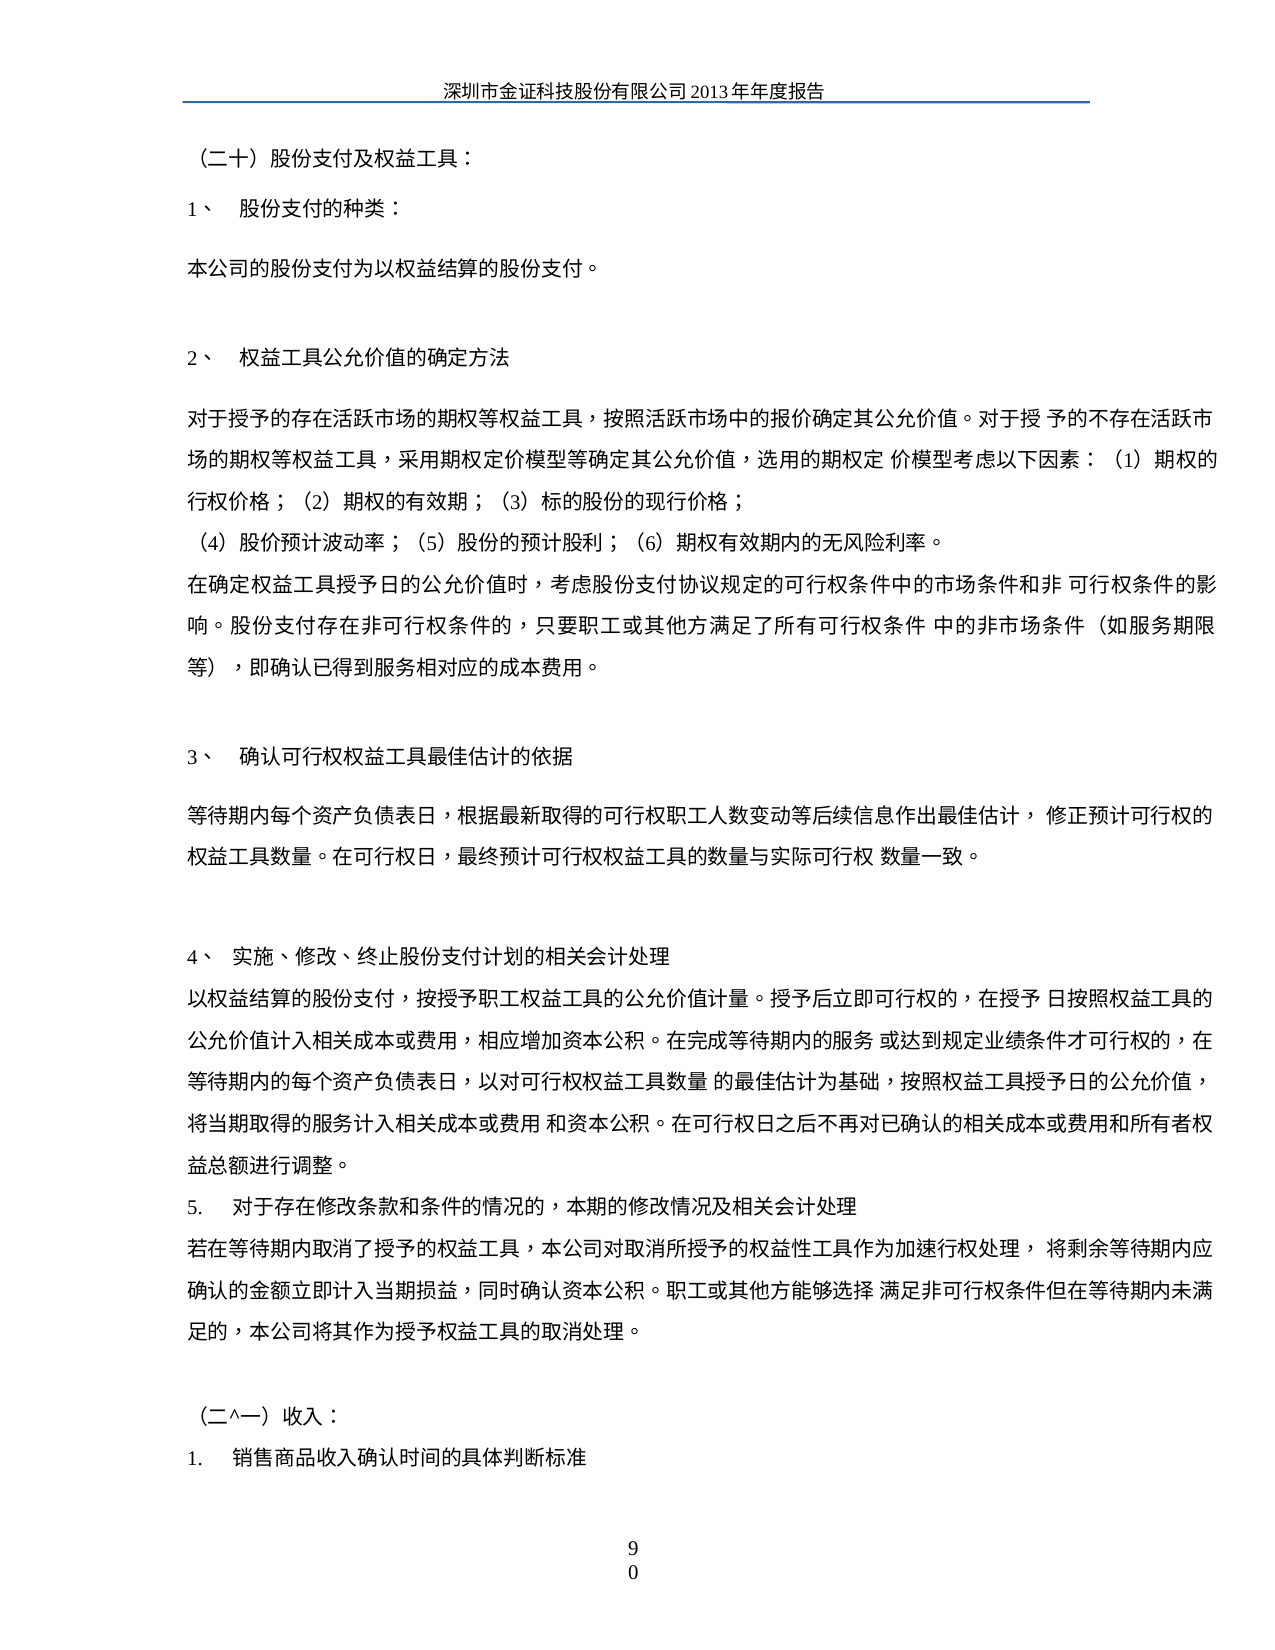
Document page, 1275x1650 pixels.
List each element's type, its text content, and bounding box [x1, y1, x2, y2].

text 2、 权益工具公允价值的确定方法 [187, 343, 1218, 372]
text 在确定权益工具授予日的公允价值时，考虑股份支付协议规定的可行权条件中的市场条件和非 可行权条件的影响。股份支付存在非可行权条件的，只要职工或其他方满足了所有可行权条件 中的非市场条件（如服务期限等），即确认已得到服务相对应的成本费用。 [187, 559, 1218, 683]
text 1、 股份支付的种类： [187, 194, 1218, 222]
text （4）股价预计波动率；（5）股份的预计股利；（6）期权有效期内的无风险利率。 [187, 518, 1218, 559]
list 对于存在修改条款和条件的情况的，本期的修改情况及相关会计处理 [187, 1181, 1218, 1223]
text （二十）股份支付及权益工具： [187, 144, 1218, 172]
list 销售商品收入确认时间的具体判断标准 [187, 1433, 1218, 1473]
text 4、 实施、修改、终止股份支付计划的相关会计处理 [187, 931, 1218, 973]
text （二^一）收入： [187, 1392, 1218, 1433]
text 等待期内每个资产负债表日，根据最新取得的可行权职工人数变动等后续信息作出最佳估计， 修正预计可行权的权益工具数量。在可行权日，最终预计可行权权益工具的数量与实际可行权 数量一致。 [187, 791, 1218, 873]
text 以权益结算的股份支付，按授予职工权益工具的公允价值计量。授予后立即可行权的，在授予 日按照权益工具的公允价值计入相关成本或费用，相应增加资本公积。在完成等待期内的服务 或达到规定业绩条件才可行权的，在等待期内的每个资产负债表日，以对可行权权益工具数量 的最佳估计为基础，按照权益工具授予日的公允价值，将当期取得的服务计入相关成本或费用 和资本公积。在可行权日之后不再对已确认的相关成本或费用和所有者权益总额进行调整。 [187, 973, 1218, 1181]
text 若在等待期内取消了授予的权益工具，本公司对取消所授予的权益性工具作为加速行权处理， 将剩余等待期内应确认的金额立即计入当期损益，同时确认资本公积。职工或其他方能够选择 满足非可行权条件但在等待期内未满足的，本公司将其作为授予权益工具的取消处理。 [187, 1223, 1218, 1348]
text 3、 确认可行权权益工具最佳估计的依据 [187, 742, 1218, 770]
text 本公司的股份支付为以权益结算的股份支付。 [187, 243, 1218, 285]
text 对于授予的存在活跃市场的期权等权益工具，按照活跃市场中的报价确定其公允价值。对于授 予的不存在活跃市场的期权等权益工具，采用期权定价模型等确定其公允价值，选用的期权定 价模型考虑以下因素：（1）期权的行权价格；（2）期权的有效期；（3）标的股份的现行价格； [187, 393, 1218, 518]
